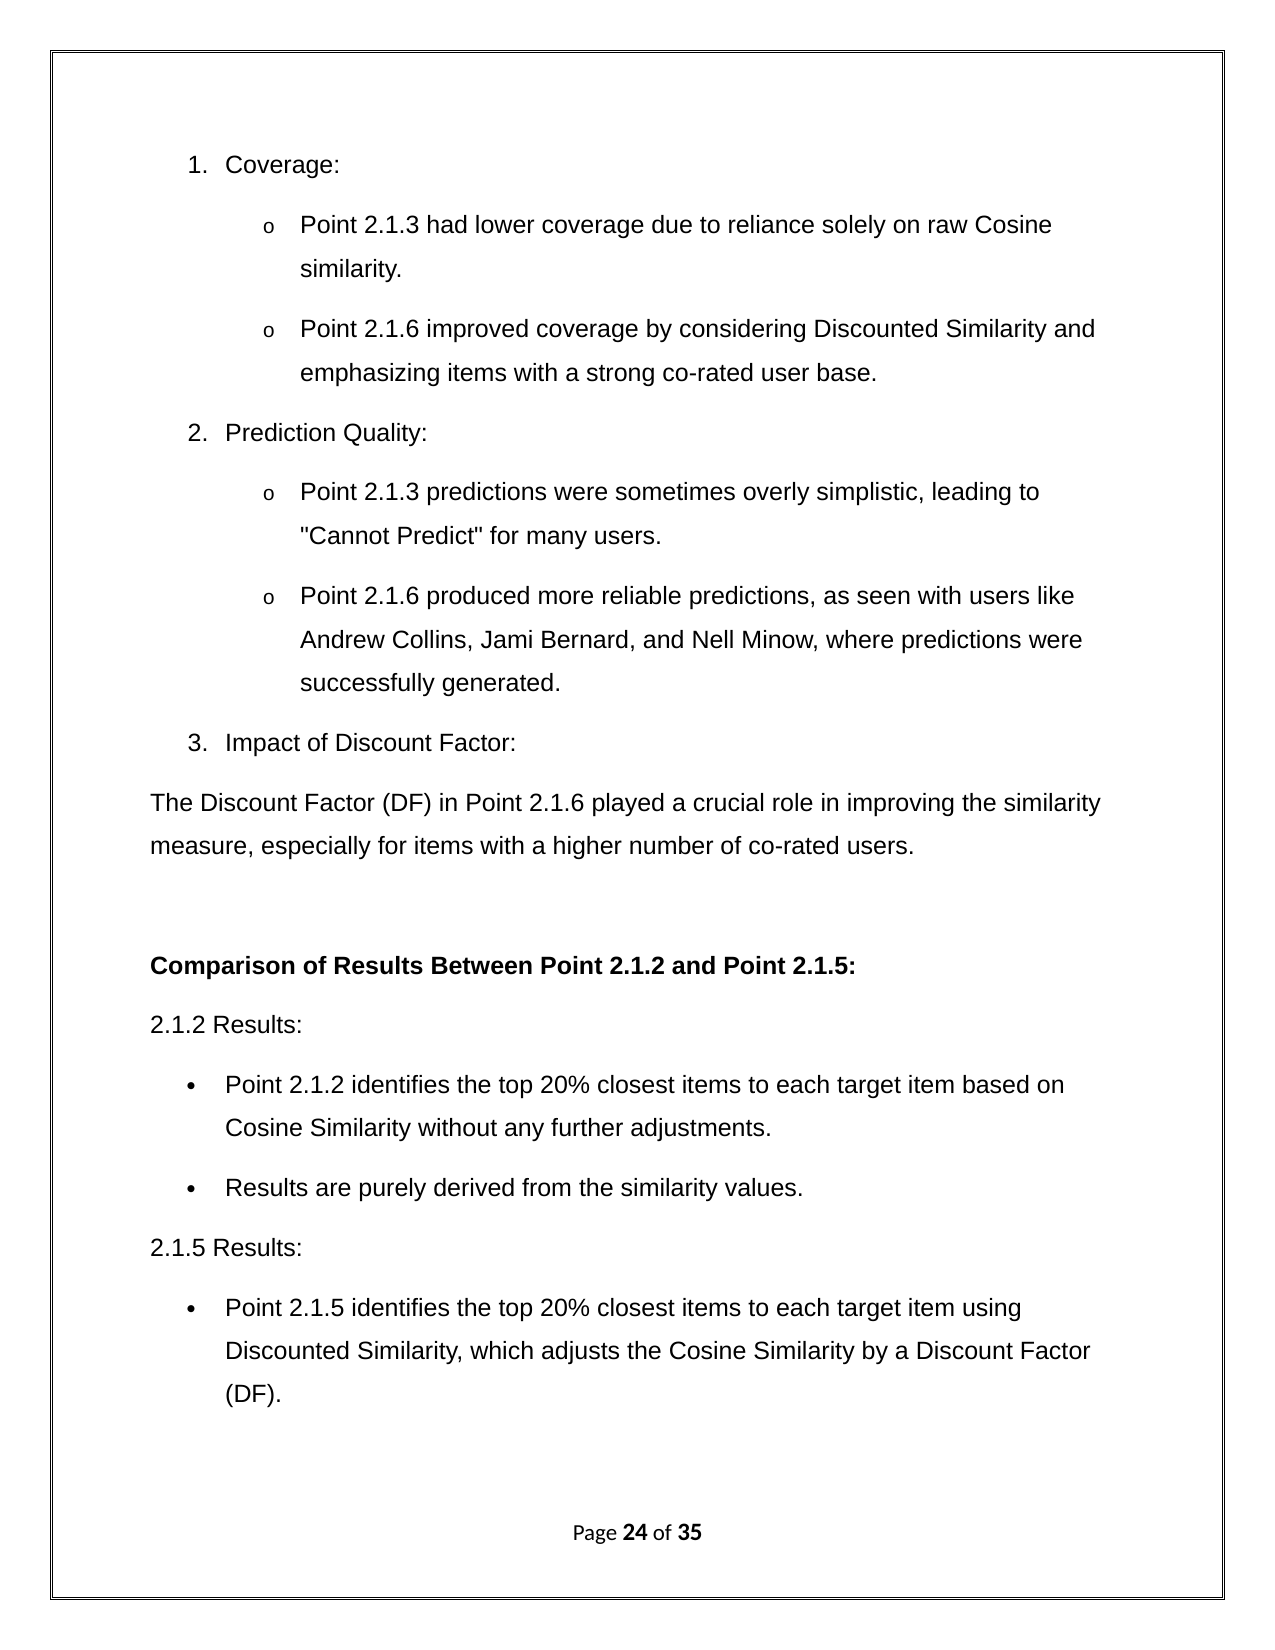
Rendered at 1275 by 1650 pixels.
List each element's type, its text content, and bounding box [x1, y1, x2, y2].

list Coverage: [187, 150, 1125, 179]
list Prediction Quality: [187, 417, 1125, 446]
text Comparison of Results Between Point 2.1.2 and Point 2.1.5: [150, 951, 1125, 979]
list Point 2.1.3 had lower coverage due to reliance solely on raw Cosine similarity. [262, 210, 1125, 283]
list Point 2.1.6 improved coverage by considering Discounted Similarity and emphasizing items with a strong co-rated user base. [262, 314, 1125, 386]
list Point 2.1.6 produced more reliable predictions, as seen with users like Andrew Collins, Jami Bernard, and Nell Minow, where predictions were successfully generated. [262, 581, 1125, 697]
list Point 2.1.3 predictions were sometimes overly simplistic, leading to "Cannot Predict" for many users. [262, 477, 1125, 550]
list Point 2.1.5 identifies the top 20% closest items to each target item using Discounted Similarity, which adjusts the Cosine Similarity by a Discount Factor (DF). [187, 1293, 1125, 1408]
list Results are purely derived from the similarity values. [187, 1173, 1125, 1202]
text The Discount Factor (DF) in Point 2.1.6 played a crucial role in improving the similarity measure, especially for items with a higher number of co-rated users. [150, 788, 1125, 860]
text 2.1.5 Results: [150, 1233, 1125, 1262]
text 2.1.2 Results: [150, 1010, 1125, 1039]
list Point 2.1.2 identifies the top 20% closest items to each target item based on Cosine Similarity without any further adjustments. [187, 1070, 1125, 1142]
list Impact of Discount Factor: [187, 728, 1125, 757]
